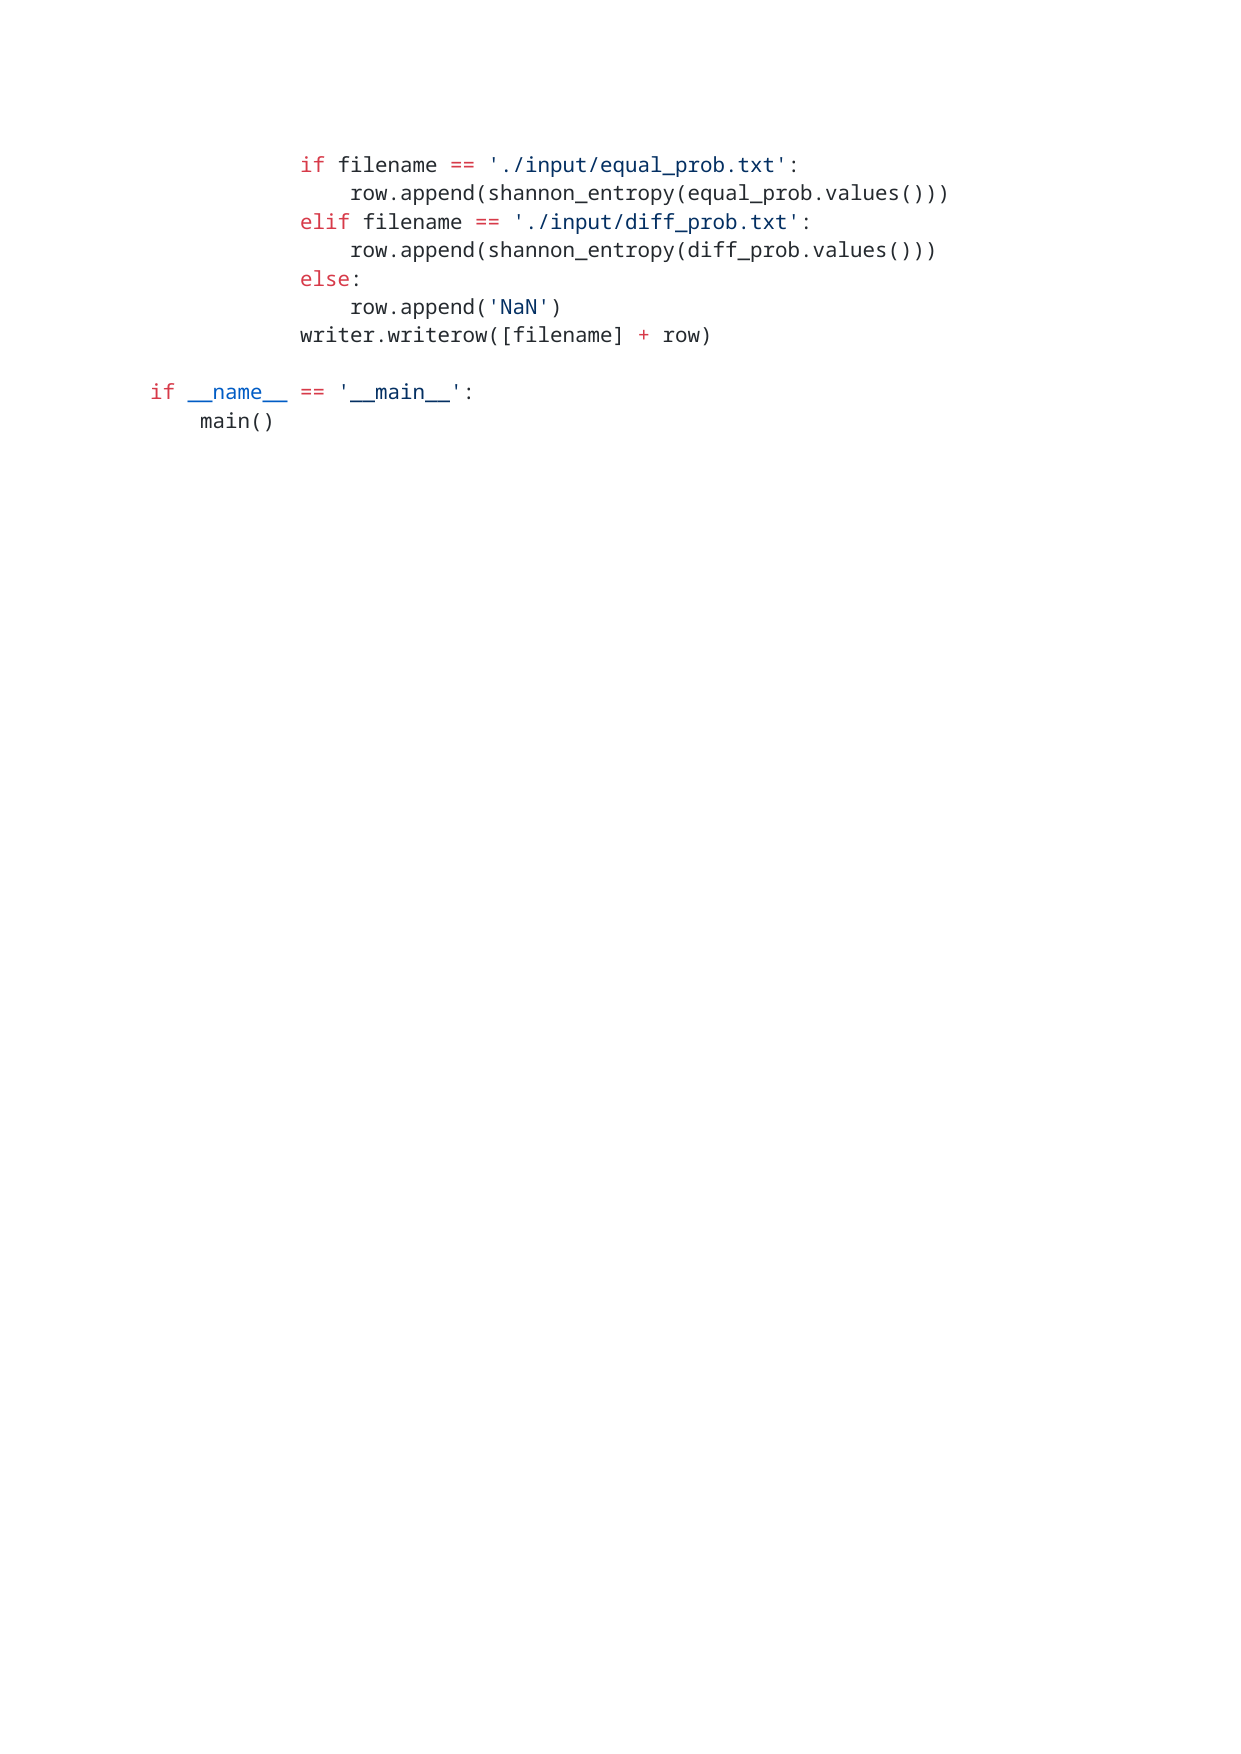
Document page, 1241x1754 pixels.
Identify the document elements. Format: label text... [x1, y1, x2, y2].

text main() [150, 406, 1090, 434]
text row.append(shannon_entropy(equal_prob.values())) [150, 178, 1090, 207]
text if __name__ == '__main__': [150, 377, 1090, 406]
text writer.writerow([filename] + row) [150, 321, 1090, 349]
text elif filename == './input/diff_prob.txt': [150, 207, 1090, 235]
text else: [150, 264, 1090, 292]
text row.append(shannon_entropy(diff_prob.values())) [150, 235, 1090, 264]
text row.append('NaN') [150, 292, 1090, 321]
text if filename == './input/equal_prob.txt': [150, 150, 1090, 178]
